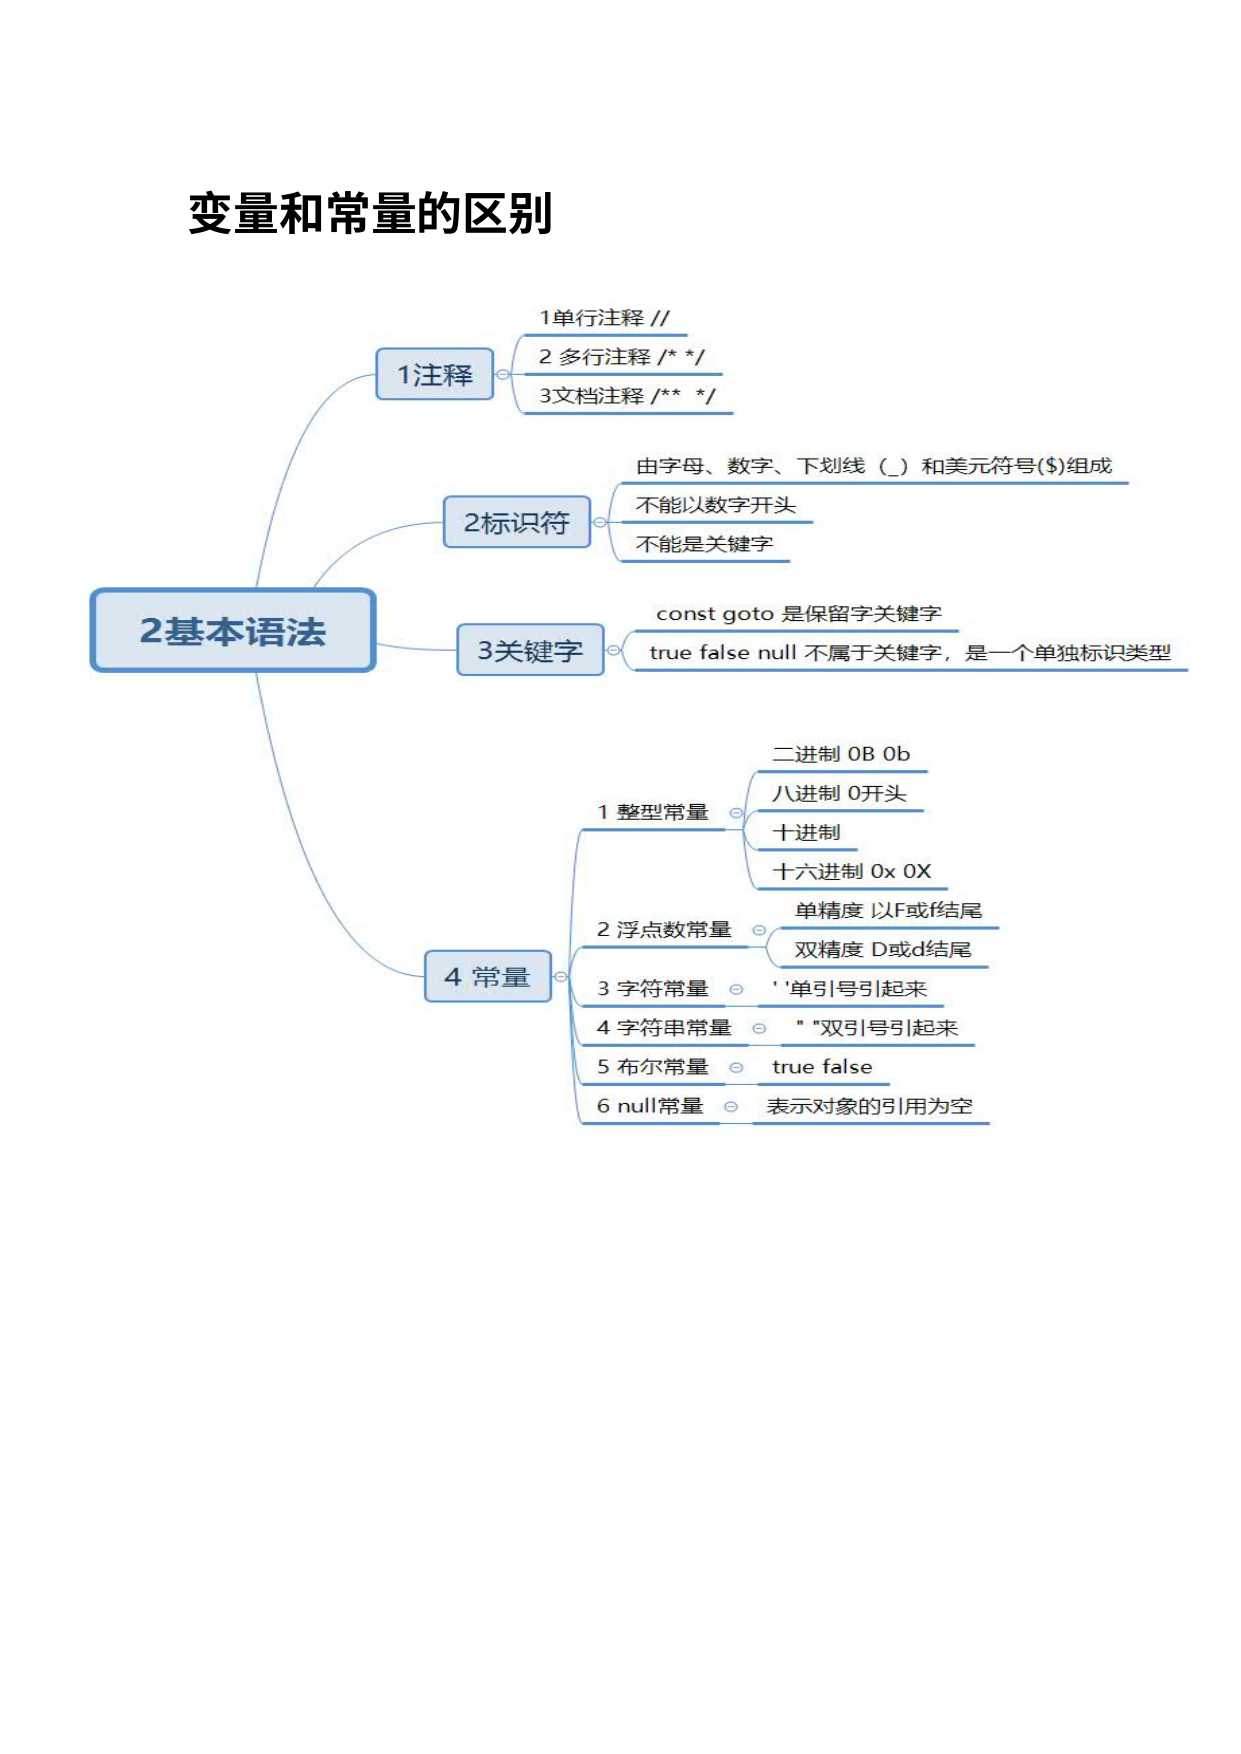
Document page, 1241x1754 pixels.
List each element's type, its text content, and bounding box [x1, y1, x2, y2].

picture [68, 283, 1212, 1141]
subtitle 变量和常量的区别 [187, 162, 1053, 259]
